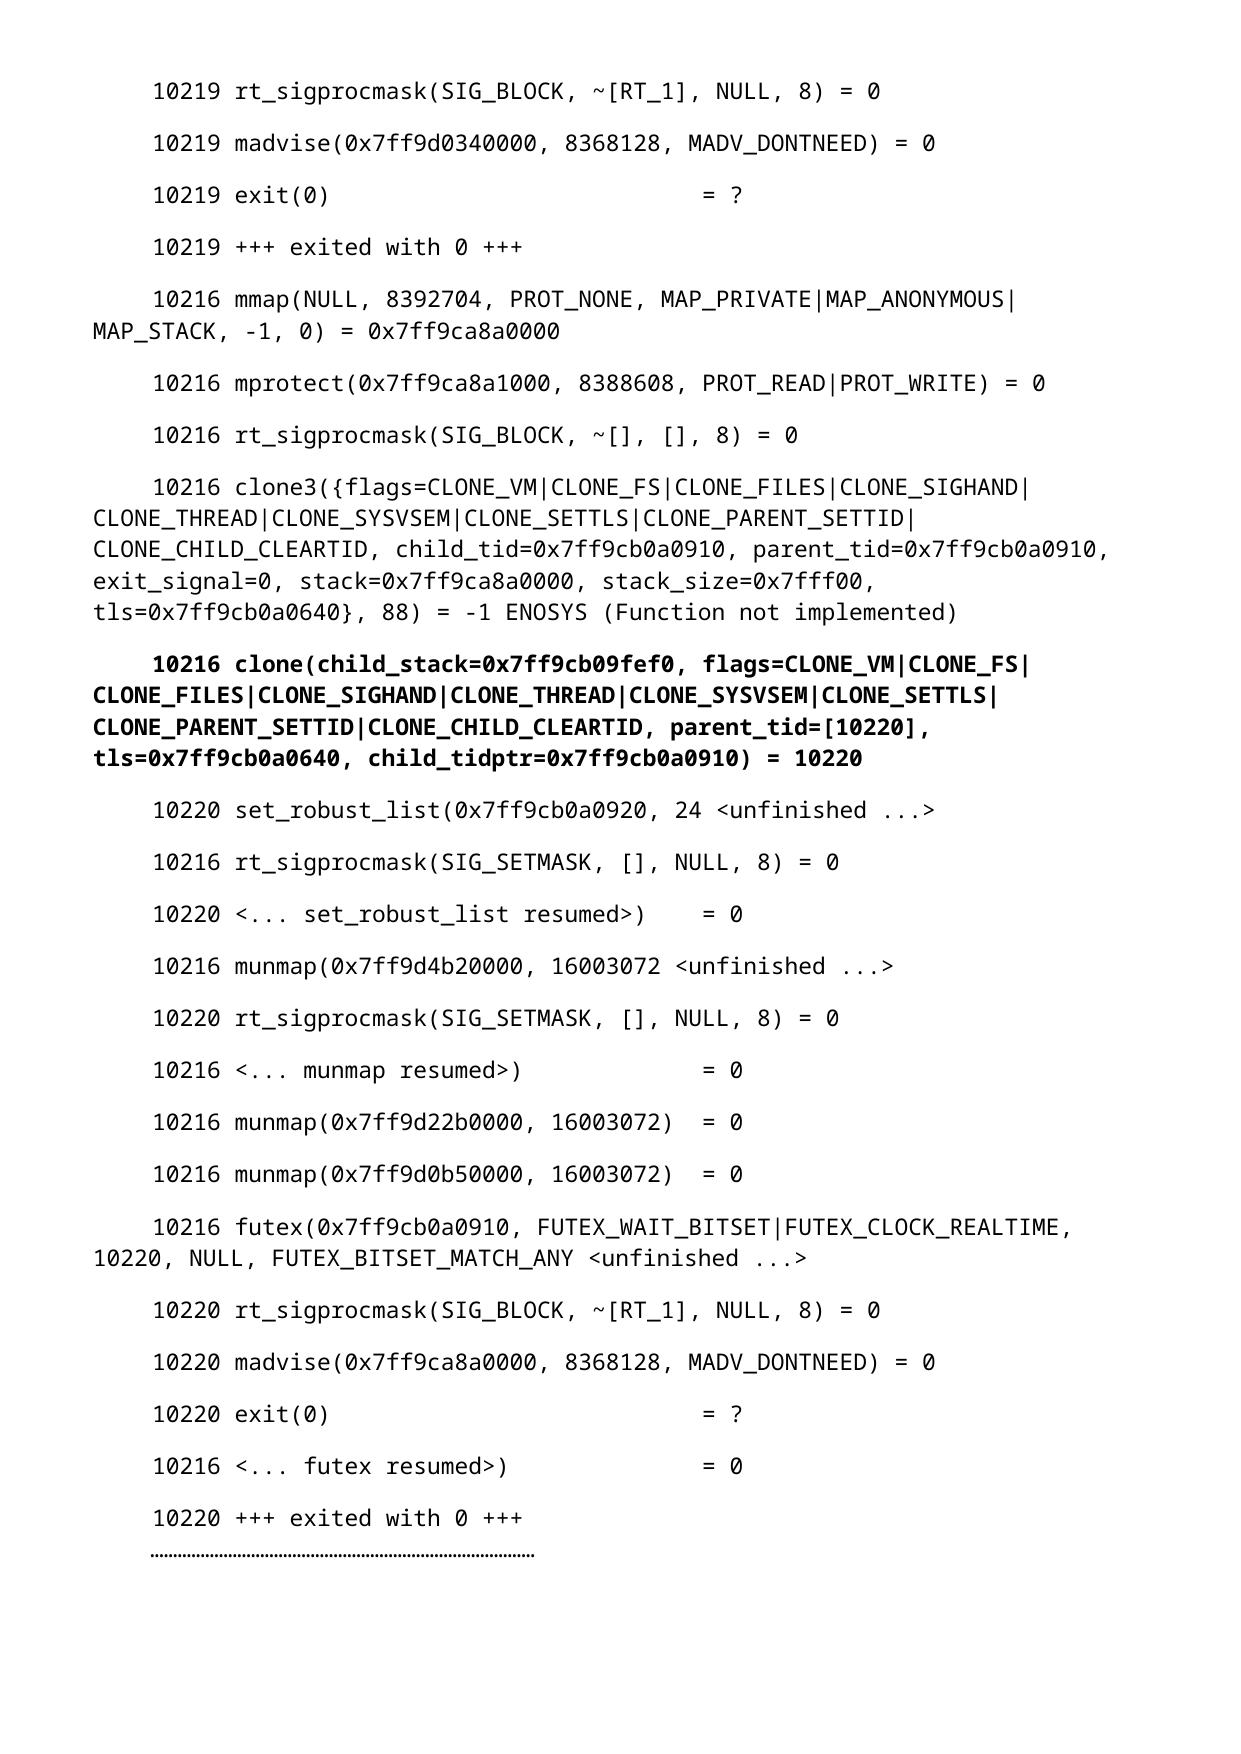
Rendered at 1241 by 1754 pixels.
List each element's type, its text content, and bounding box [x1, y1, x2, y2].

text 10216 munmap(0x7ff9d0b50000, 16003072) = 0 [93, 1158, 1147, 1189]
text 10219 exit(0) = ? [93, 179, 1147, 210]
text 10216 <... munmap resumed>) = 0 [93, 1054, 1147, 1085]
text 10220 madvise(0x7ff9ca8a0000, 8368128, MADV_DONTNEED) = 0 [93, 1346, 1147, 1377]
text 10216 clone(child_stack=0x7ff9cb09fef0, flags=CLONE_VM|CLONE_FS|CLONE_FILES|CLONE_SIGHAND|CLONE_THREAD|CLONE_SYSVSEM|CLONE_SETTLS|CLONE_PARENT_SETTID|CLONE_CHILD_CLEARTID, parent_tid=[10220], tls=0x7ff9cb0a0640, child_tidptr=0x7ff9cb0a0910) = 10220 [93, 648, 1147, 773]
text 10216 munmap(0x7ff9d22b0000, 16003072) = 0 [93, 1106, 1147, 1137]
text 10216 <... futex resumed>) = 0 [93, 1450, 1147, 1481]
text 10216 rt_sigprocmask(SIG_BLOCK, ~[], [], 8) = 0 [93, 419, 1147, 450]
text 10220 +++ exited with 0 +++ ………………………………………………………………………… [93, 1502, 1147, 1564]
text 10216 futex(0x7ff9cb0a0910, FUTEX_WAIT_BITSET|FUTEX_CLOCK_REALTIME, 10220, NULL, FUTEX_BITSET_MATCH_ANY <unfinished ...> [93, 1210, 1147, 1273]
text 10216 clone3({flags=CLONE_VM|CLONE_FS|CLONE_FILES|CLONE_SIGHAND|CLONE_THREAD|CLONE_SYSVSEM|CLONE_SETTLS|CLONE_PARENT_SETTID|CLONE_CHILD_CLEARTID, child_tid=0x7ff9cb0a0910, parent_tid=0x7ff9cb0a0910, exit_signal=0, stack=0x7ff9ca8a0000, stack_size=0x7fff00, tls=0x7ff9cb0a0640}, 88) = -1 ENOSYS (Function not implemented) [93, 471, 1147, 627]
text 10220 rt_sigprocmask(SIG_BLOCK, ~[RT_1], NULL, 8) = 0 [93, 1294, 1147, 1325]
text 10216 mprotect(0x7ff9ca8a1000, 8388608, PROT_READ|PROT_WRITE) = 0 [93, 367, 1147, 398]
text 10216 mmap(NULL, 8392704, PROT_NONE, MAP_PRIVATE|MAP_ANONYMOUS|MAP_STACK, -1, 0) = 0x7ff9ca8a0000 [93, 283, 1147, 346]
text 10220 <... set_robust_list resumed>) = 0 [93, 898, 1147, 929]
text 10219 madvise(0x7ff9d0340000, 8368128, MADV_DONTNEED) = 0 [93, 127, 1147, 158]
text 10219 +++ exited with 0 +++ [93, 231, 1147, 262]
text 10220 rt_sigprocmask(SIG_SETMASK, [], NULL, 8) = 0 [93, 1002, 1147, 1033]
text 10219 rt_sigprocmask(SIG_BLOCK, ~[RT_1], NULL, 8) = 0 [93, 75, 1147, 106]
text 10216 rt_sigprocmask(SIG_SETMASK, [], NULL, 8) = 0 [93, 846, 1147, 877]
text 10220 exit(0) = ? [93, 1398, 1147, 1429]
text 10220 set_robust_list(0x7ff9cb0a0920, 24 <unfinished ...> [93, 794, 1147, 825]
text 10216 munmap(0x7ff9d4b20000, 16003072 <unfinished ...> [93, 950, 1147, 981]
